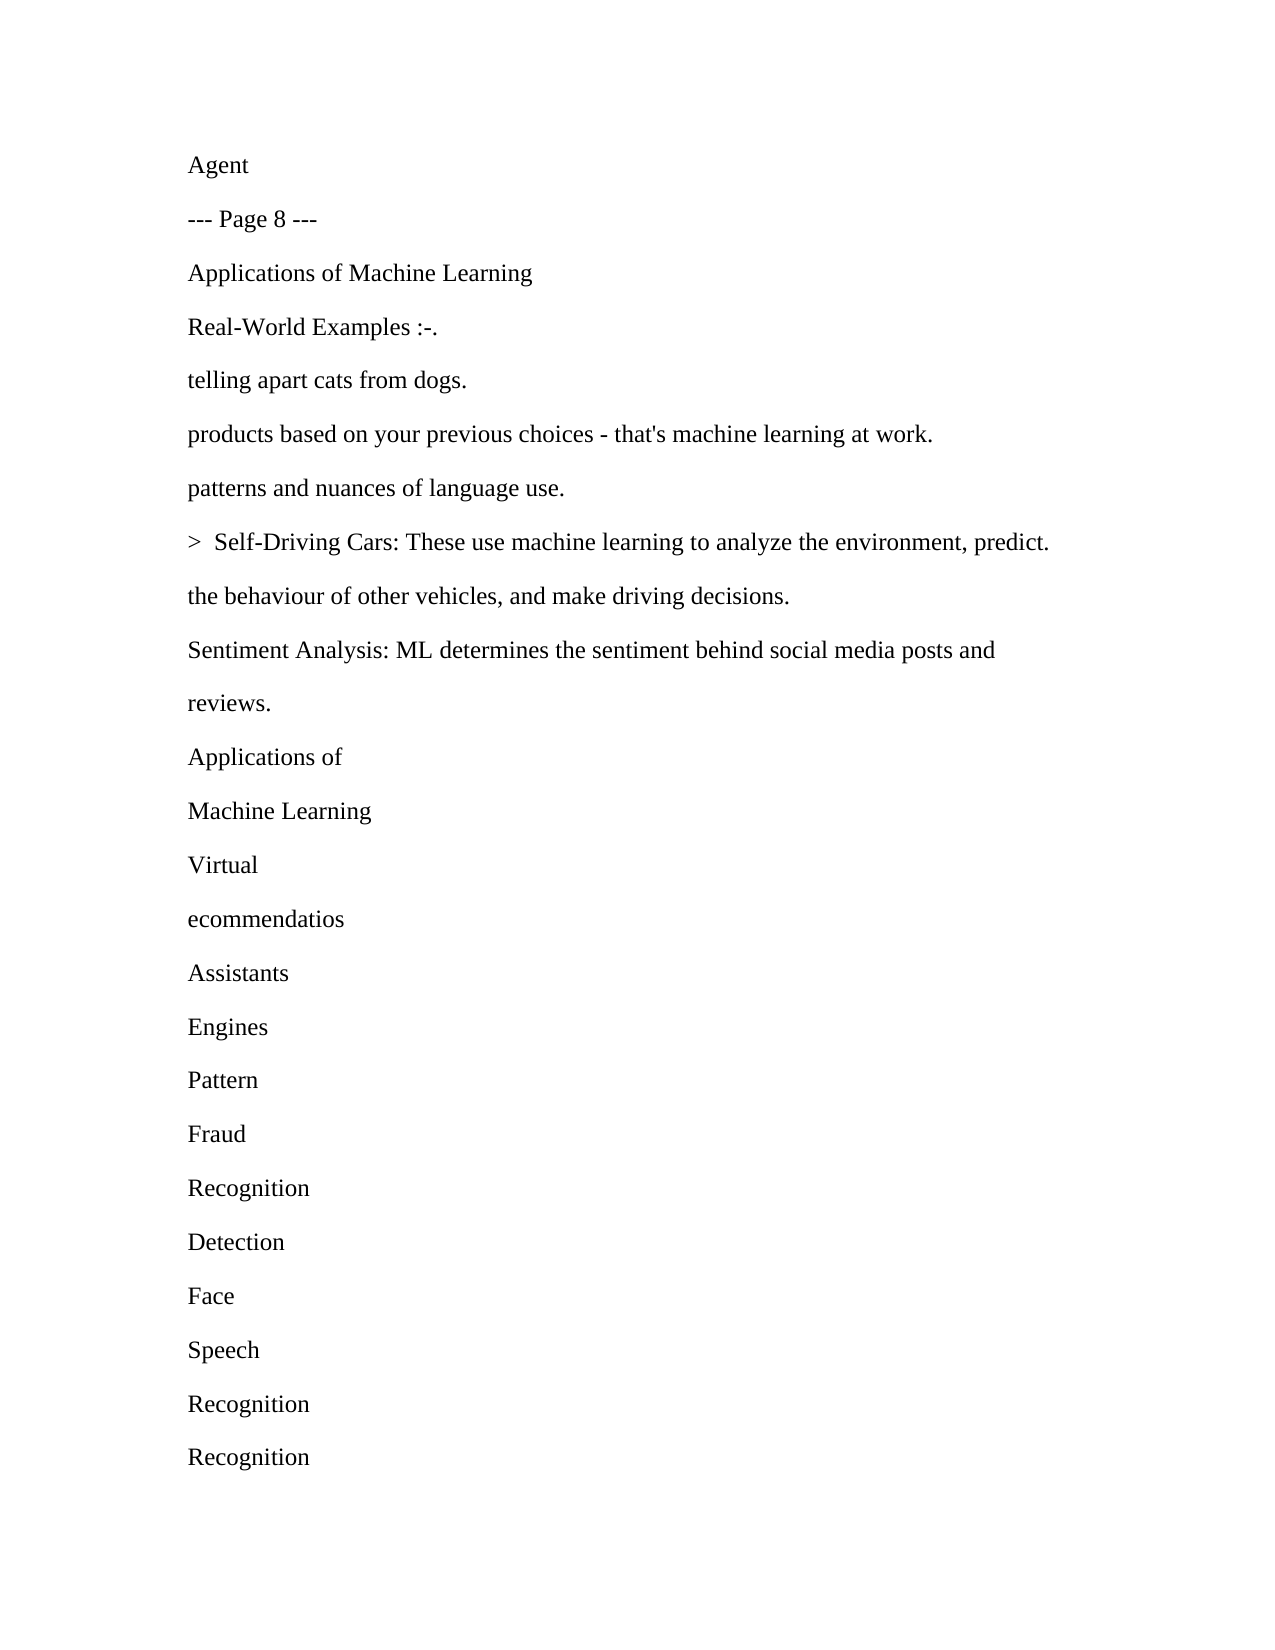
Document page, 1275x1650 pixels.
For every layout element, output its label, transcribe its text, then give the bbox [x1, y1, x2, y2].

text Face [187, 1281, 1087, 1310]
text products based on your previous choices - that's machine learning at work. [187, 419, 1087, 448]
text Speech [187, 1335, 1087, 1363]
text Applications of [187, 742, 1087, 771]
text the behaviour of other vehicles, and make driving decisions. [187, 581, 1087, 609]
text Recognition [187, 1173, 1087, 1202]
text Sentiment Analysis: ML determines the sentiment behind social media posts and [187, 635, 1087, 663]
text Agent [187, 150, 1087, 179]
text Machine Learning [187, 796, 1087, 825]
text > Self-Driving Cars: These use machine learning to analyze the environment, predict. [187, 527, 1087, 556]
text Detection [187, 1227, 1087, 1256]
text --- Page 8 --- [187, 204, 1087, 233]
text patterns and nuances of language use. [187, 473, 1087, 502]
text Assistants [187, 958, 1087, 987]
text Engines [187, 1012, 1087, 1040]
text Applications of Machine Learning [187, 258, 1087, 286]
text Real-World Examples :-. [187, 312, 1087, 340]
text ecommendatios [187, 904, 1087, 933]
text telling apart cats from dogs. [187, 365, 1087, 394]
text Pattern [187, 1066, 1087, 1094]
text Recognition [187, 1442, 1087, 1471]
text Fraud [187, 1119, 1087, 1148]
text Recognition [187, 1389, 1087, 1417]
text reviews. [187, 688, 1087, 717]
text Virtual [187, 850, 1087, 879]
